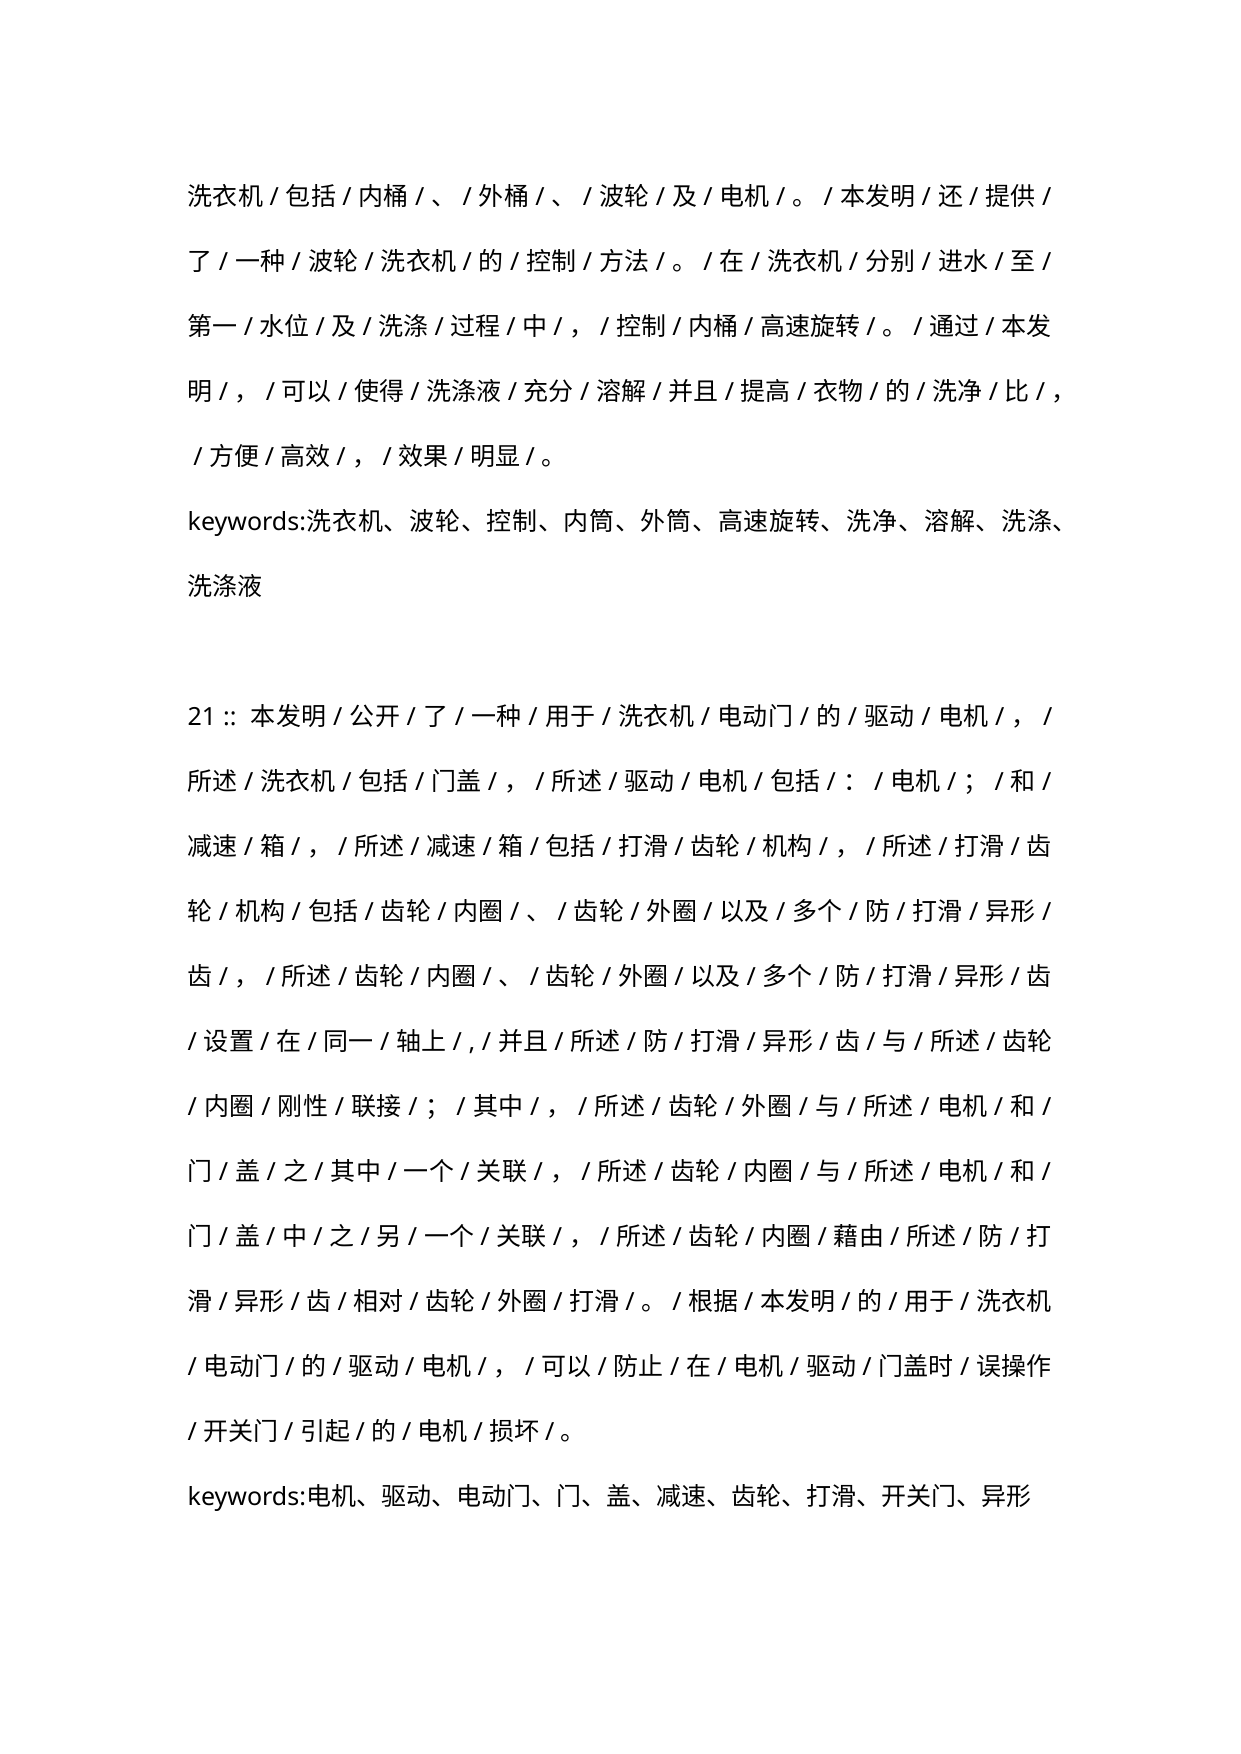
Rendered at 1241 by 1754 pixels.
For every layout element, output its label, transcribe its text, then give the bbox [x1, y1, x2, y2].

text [187, 162, 1053, 487]
text 21 :: 本发明 / 公开 / 了 / 一种 / 用于 / 洗衣机 / 电动门 / 的 / 驱动 / 电机 / ， / 所述 / 洗衣机 / 包括 / 门盖 / ， / 所述 / 驱动 / 电机 / 包括 / ： / 电机 / ； / 和 / 减速 / 箱 / ， / 所述 / 减速 / 箱 / 包括 / 打滑 / 齿轮 / 机构 / ， / 所述 / 打滑 / 齿轮 / 机构 / 包括 / 齿轮 / 内圈 / 、 / 齿轮 / 外圈 / 以及 / 多个 / 防 / 打滑 / 异形 / 齿 / ， / 所述 / 齿轮 / 内圈 / 、 / 齿轮 / 外圈 / 以及 / 多个 / 防 / 打滑 / 异形 / 齿 / 设置 / 在 / 同一 / 轴上 / , / 并且 / 所述 / 防 / 打滑 / 异形 / 齿 / 与 / 所述 / 齿轮 / 内圈 / 刚性 / 联接 / ； / 其中 / ， / 所述 / 齿轮 / 外圈 / 与 / 所述 / 电机 / 和 / 门 / 盖 / 之 / 其中 / 一个 / 关联 / ， / 所述 / 齿轮 / 内圈 / 与 / 所述 / 电机 / 和 / 门 / 盖 / 中 / 之 / 另 / 一个 / 关联 / ， / 所述 / 齿轮 / 内圈 / 藉由 / 所述 / 防 / 打滑 / 异形 / 齿 / 相对 / 齿轮 / 外圈 / 打滑 / 。 / 根据 / 本发明 / 的 / 用于 / 洗衣机 / 电动门 / 的 / 驱动 / 电机 / ， / 可以 / 防止 / 在 / 电机 / 驱动 / 门盖时 / 误操作 / 开关门 / 引起 / 的 / 电机 / 损坏 / 。 [187, 682, 1053, 1462]
text keywords:洗衣机、波轮、控制、内筒、外筒、高速旋转、洗净、溶解、洗涤、洗涤液 [187, 487, 1053, 617]
text keywords:电机、驱动、电动门、门、盖、减速、齿轮、打滑、开关门、异形 [187, 1462, 1053, 1527]
